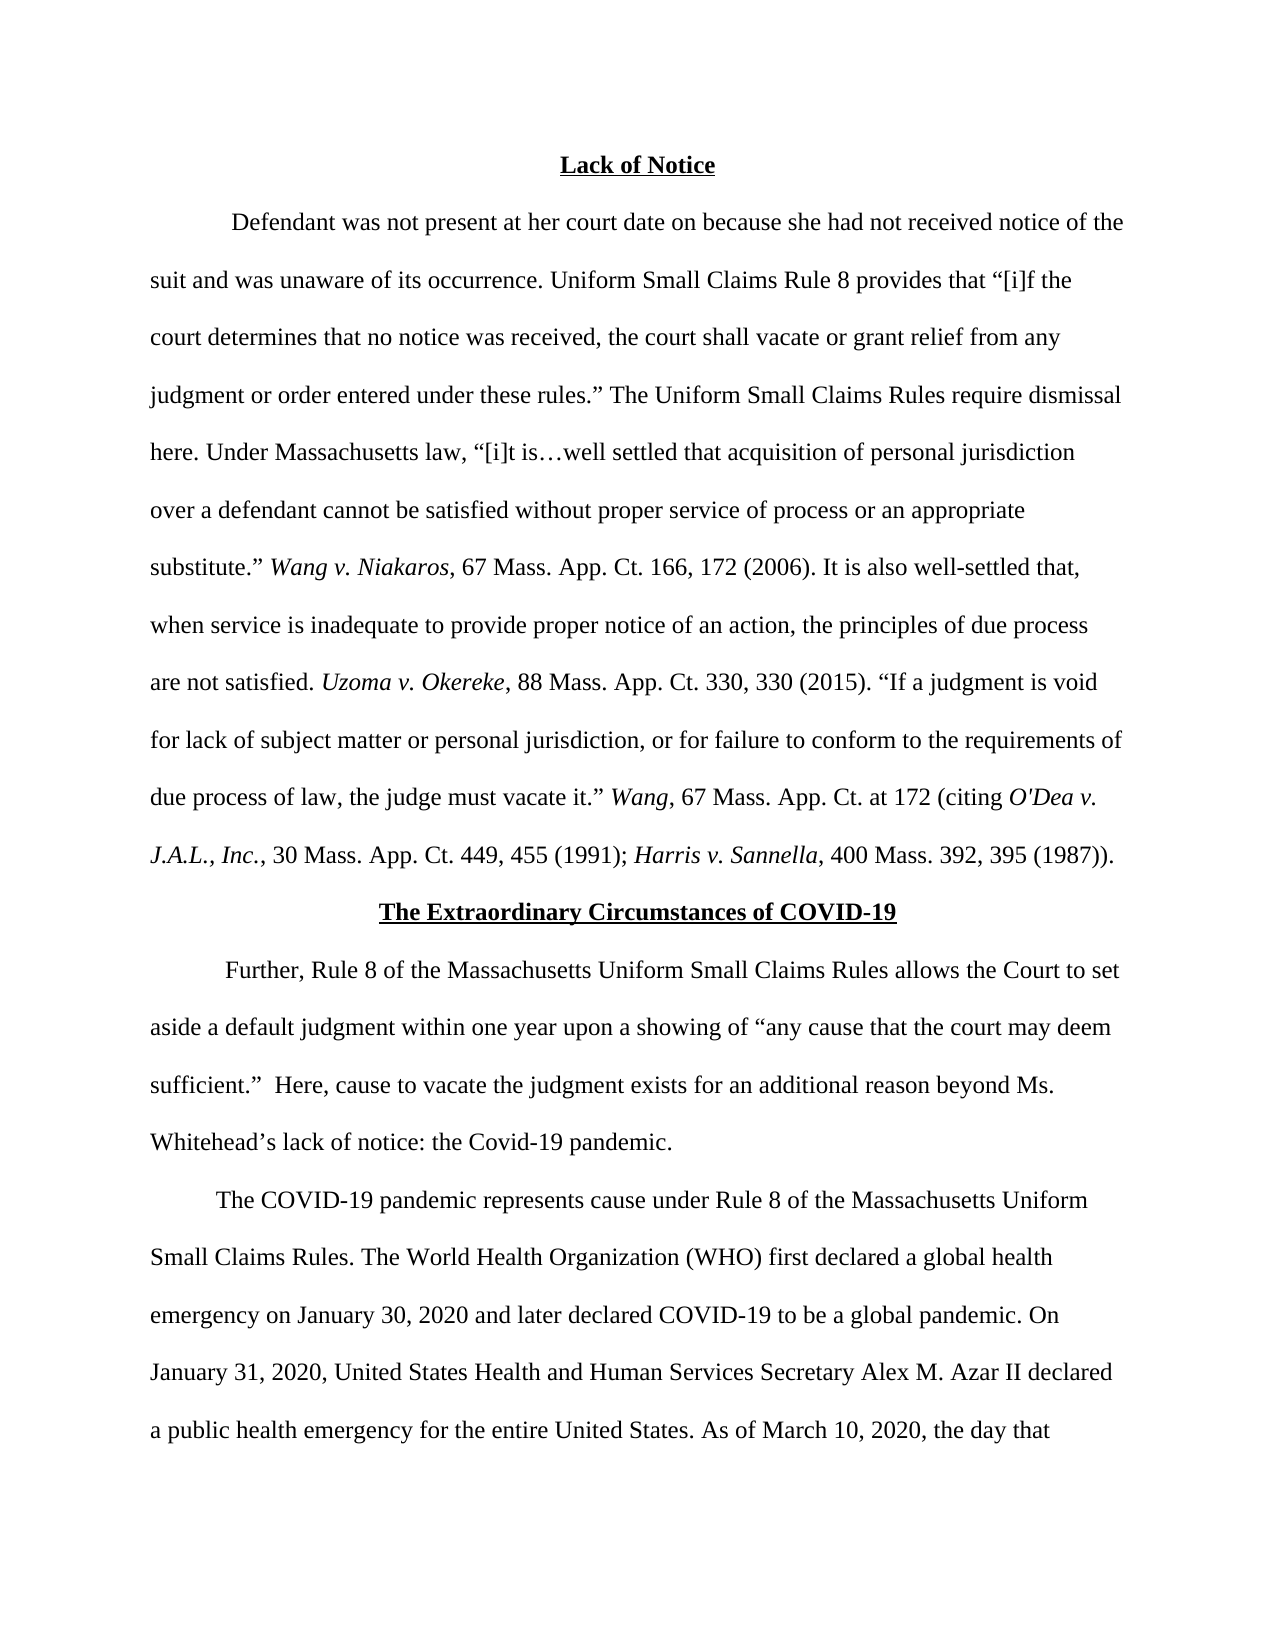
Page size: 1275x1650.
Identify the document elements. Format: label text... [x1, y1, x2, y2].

text Defendant was not present at her court date on because she had not received notice of the suit and was unaware of its occurrence. Uniform Small Claims Rule 8 provides that “[i]f the court determines that no notice was received, the court shall vacate or grant relief from any judgment or order entered under these rules.” The Uniform Small Claims Rules require dismissal here. Under Massachusetts law, “[i]t is…well settled that acquisition of personal jurisdiction over a defendant cannot be satisfied without proper service of process or an appropriate substitute.” Wang v. Niakaros, 67 Mass. App. Ct. 166, 172 (2006). It is also well-settled that, when service is inadequate to provide proper notice of an action, the principles of due process are not satisfied. Uzoma v. Okereke, 88 Mass. App. Ct. 330, 330 (2015). “If a judgment is void for lack of subject matter or personal jurisdiction, or for failure to conform to the requirements of due process of law, the judge must vacate it.” Wang, 67 Mass. App. Ct. at 172 (citing O'Dea v. J.A.L., Inc., 30 Mass. App. Ct. 449, 455 (1991); Harris v. Sannella, 400 Mass. 392, 395 (1987)). [150, 207, 1125, 869]
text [150, 1185, 1125, 1444]
text Lack of Notice [150, 150, 1125, 179]
text The Extraordinary Circumstances of COVID-19 [150, 897, 1125, 926]
